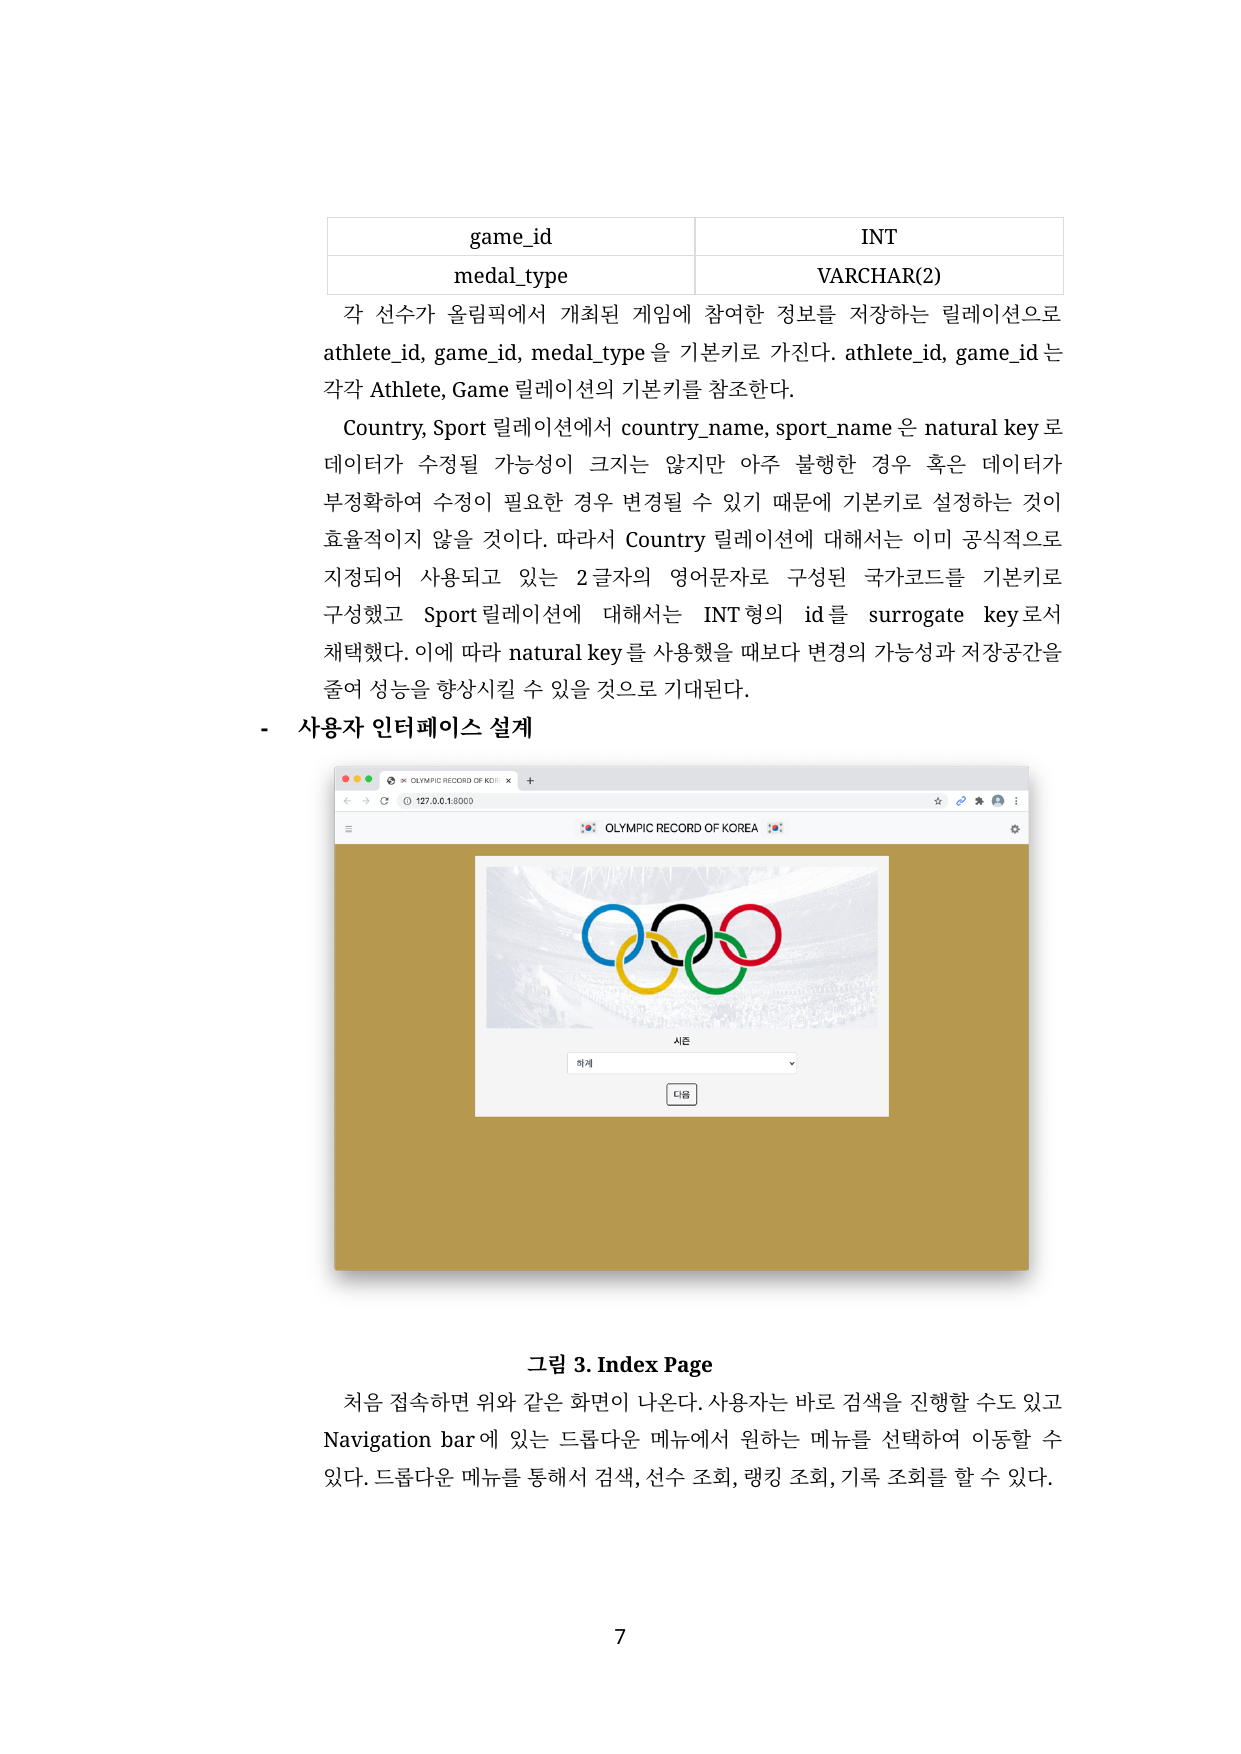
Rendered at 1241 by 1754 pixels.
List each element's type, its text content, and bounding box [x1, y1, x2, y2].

text 그림 3. Index Page [177, 1345, 1063, 1382]
text 각 선수가 올림픽에서 개최된 게임에 참여한 정보를 저장하는 릴레이션으로 athlete_id, game_id, medal_type을 기본키로 가진다. athlete_id, game_id는 각각 Athlete, Game 릴레이션의 기본키를 참조한다. [323, 295, 1063, 407]
table_cell game_id [328, 218, 694, 255]
list 사용자 인터페이스 설계 [261, 707, 1063, 745]
table_cell INT [696, 218, 1063, 255]
text Country, Sport 릴레이션에서 country_name, sport_name은 natural key로 데이터가 수정될 가능성이 크지는 않지만 아주 불행한 경우 혹은 데이터가 부정확하여 수정이 필요한 경우 변경될 수 있기 때문에 기본키로 설정하는 것이 효율적이지 않을 것이다. 따라서 Country 릴레이션에 대해서는 이미 공식적으로 지정되어 사용되고 있는 2글자의 영어문자로 구성된 국가코드를 기본키로 구성했고 Sport릴레이션에 대해서는 INT형의 id를 surrogate key로서 채택했다. 이에 따라 natural key를 사용했을 때보다 변경의 가능성과 저장공간을 줄여 성능을 향상시킬 수 있을 것으로 기대된다. [323, 407, 1063, 707]
picture [302, 745, 1061, 1313]
table_cell VARCHAR(2) [696, 256, 1063, 294]
table_cell medal_type [328, 256, 694, 294]
text 처음 접속하면 위와 같은 화면이 나온다. 사용자는 바로 검색을 진행할 수도 있고 Navigation bar에 있는 드롭다운 메뉴에서 원하는 메뉴를 선택하여 이동할 수 있다. 드롭다운 메뉴를 통해서 검색, 선수 조회, 랭킹 조회, 기록 조회를 할 수 있다. [323, 1382, 1063, 1495]
